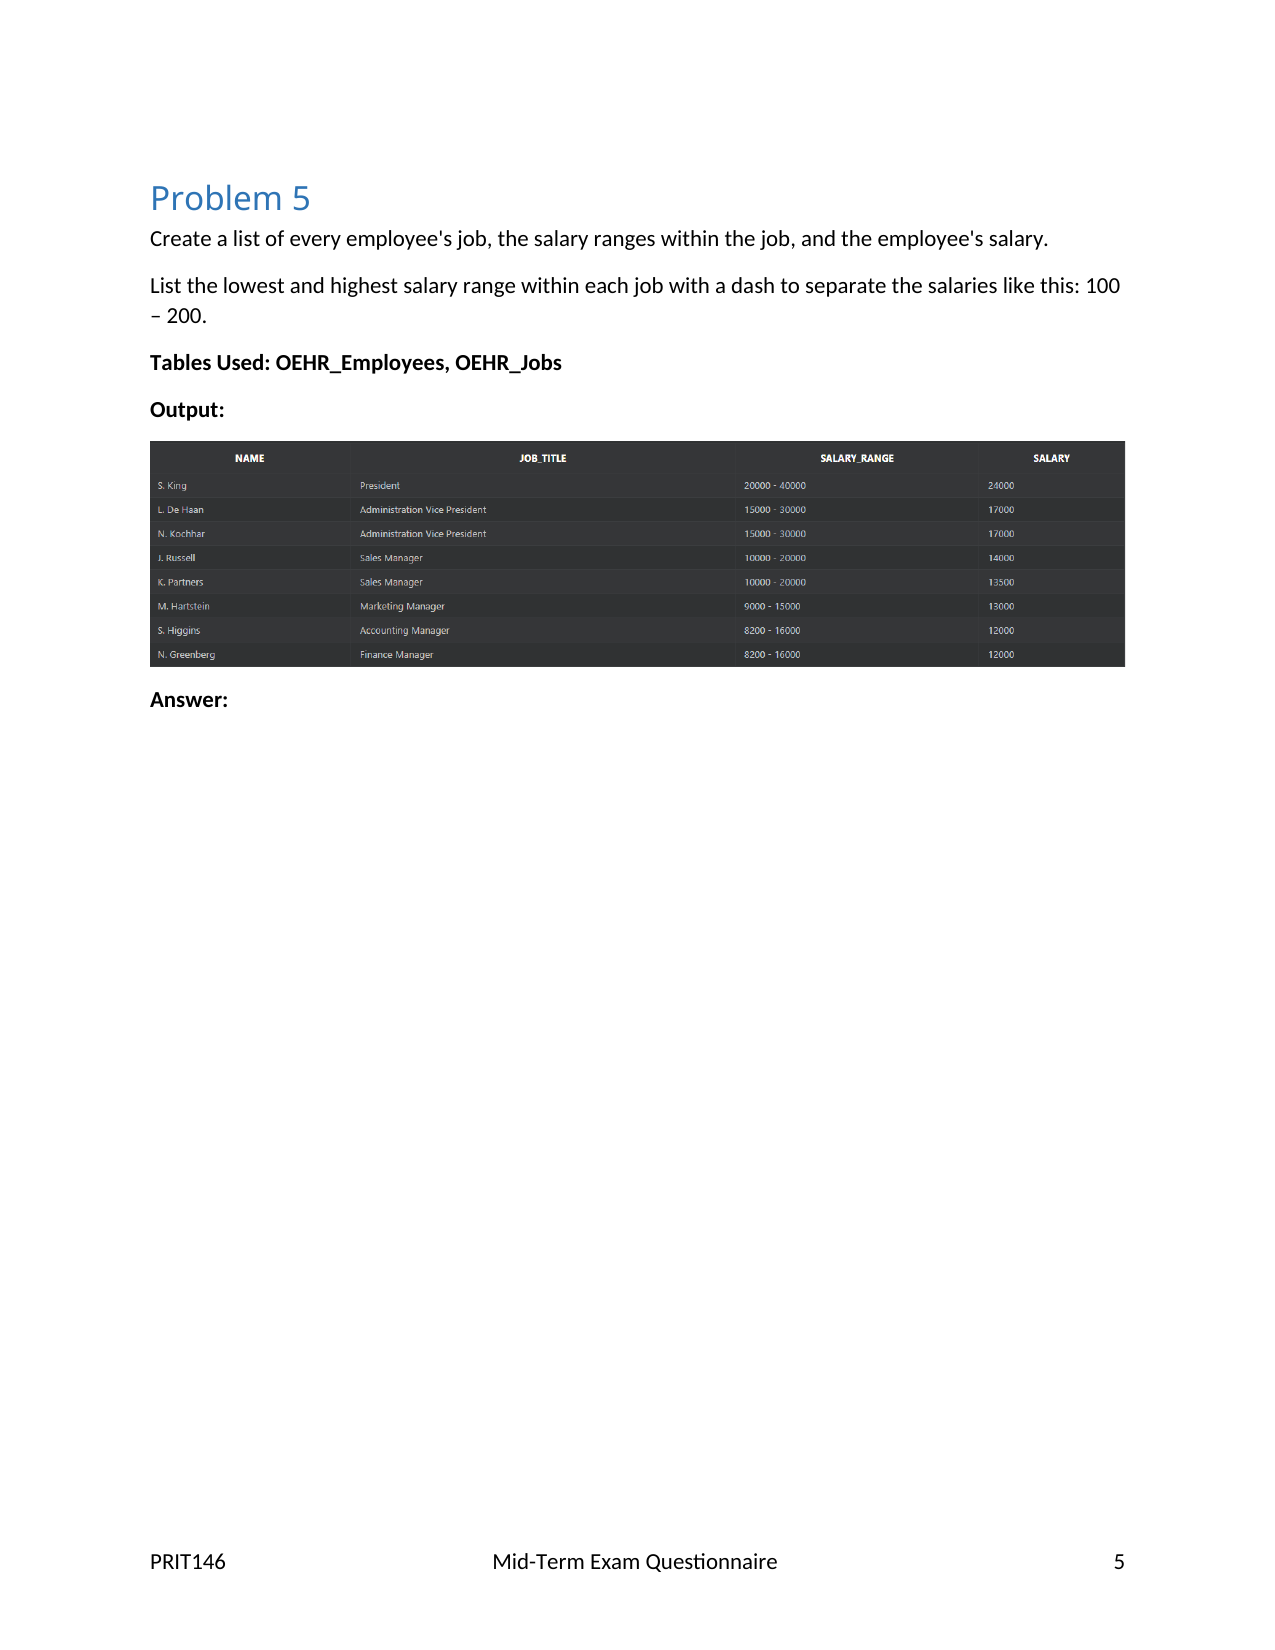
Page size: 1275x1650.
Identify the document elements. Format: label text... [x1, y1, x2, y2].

text Answer: [150, 685, 1125, 713]
text List the lowest and highest salary range within each job with a dash to separate the salaries like this: 100 – 200. [150, 271, 1125, 329]
text Output: [150, 395, 1125, 423]
subtitle Problem 5 [150, 175, 1125, 220]
text Create a list of every employee's job, the salary ranges within the job, and the employee's salary. [150, 224, 1125, 252]
text Tables Used: OEHR_Employees, OEHR_Jobs [150, 348, 1125, 376]
picture [150, 441, 1125, 667]
